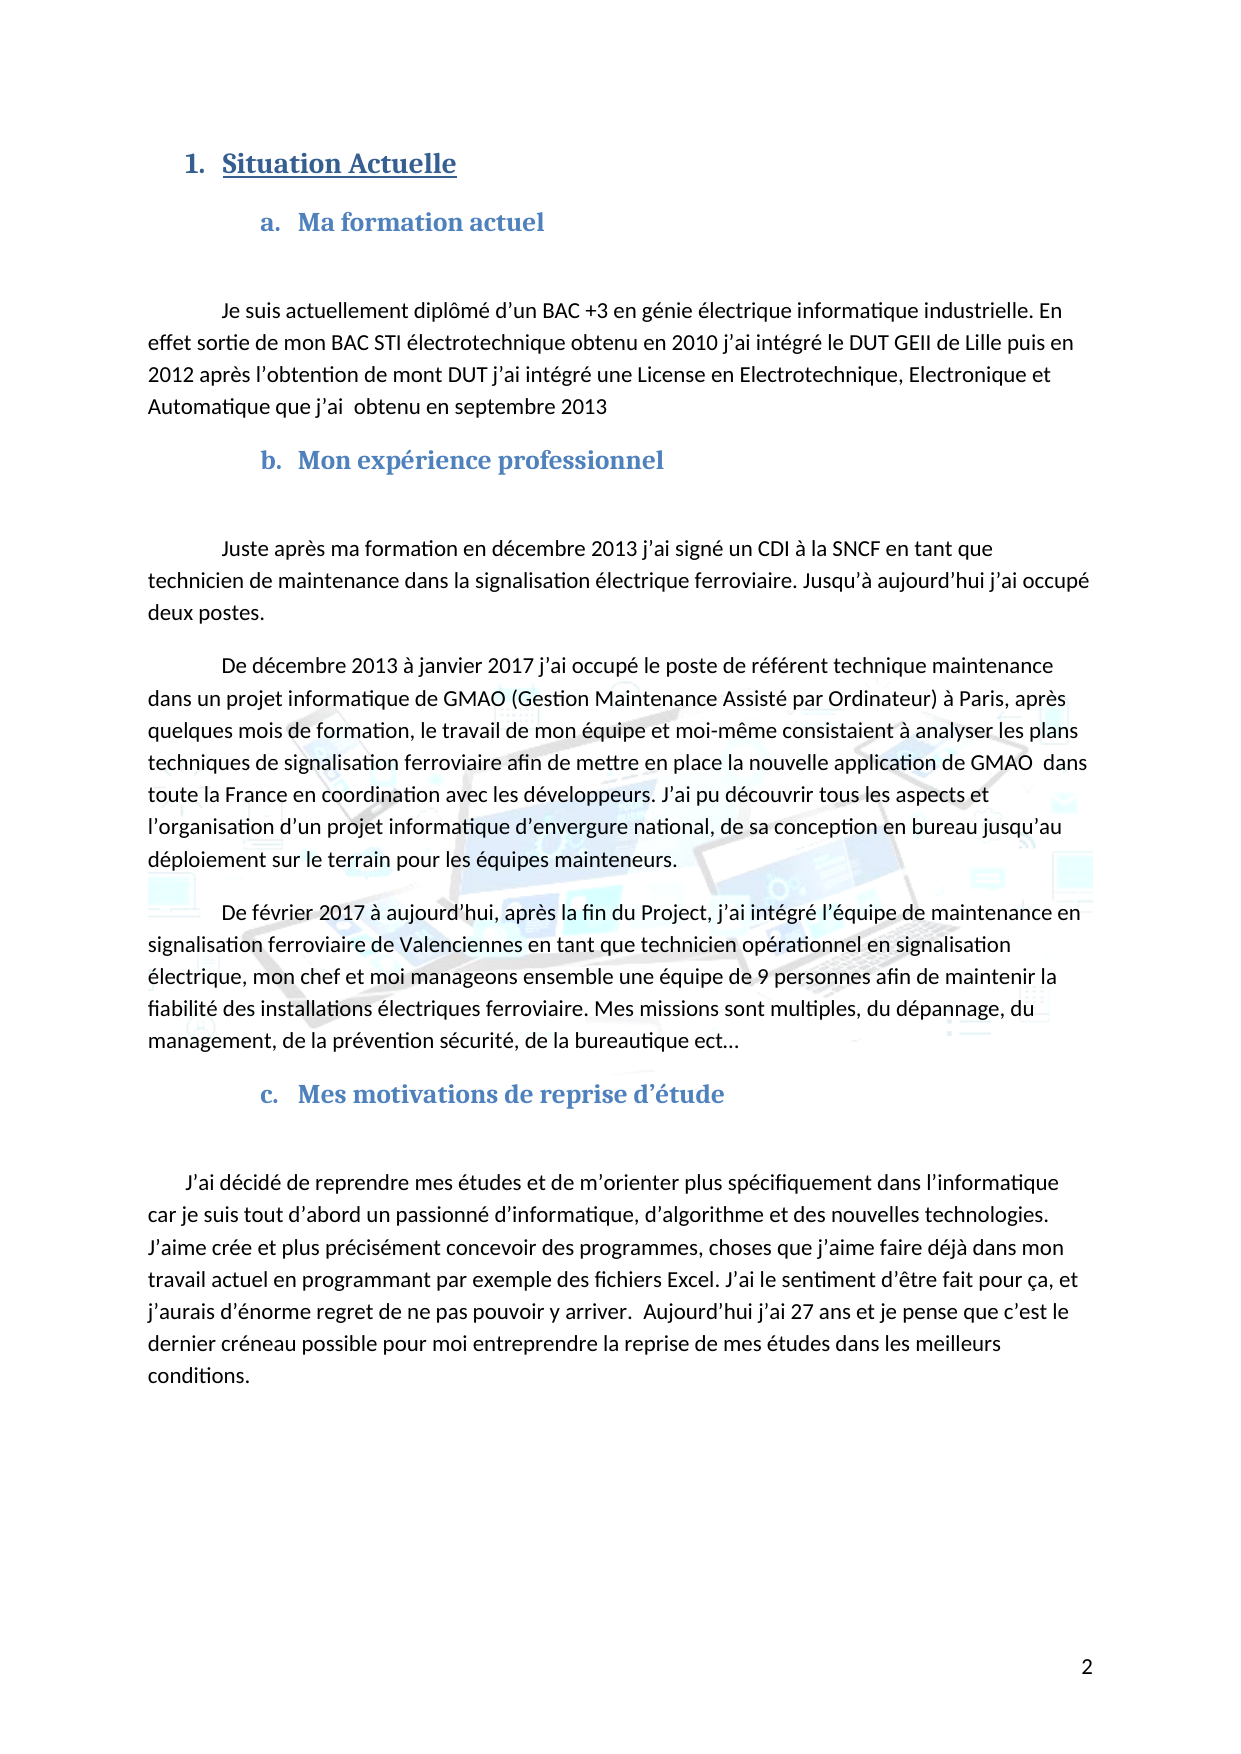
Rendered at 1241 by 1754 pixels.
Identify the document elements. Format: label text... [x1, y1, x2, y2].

subtitle Situation Actuelle [185, 148, 1092, 181]
text De décembre 2013 à janvier 2017 j’ai occupé le poste de référent technique maintenance dans un projet informatique de GMAO (Gestion Maintenance Assisté par Ordinateur) à Paris, après quelques mois de formation, le travail de mon équipe et moi-même consistaient à analyser les plans techniques de signalisation ferroviaire afin de mettre en place la nouvelle application de GMAO dans toute la France en coordination avec les développeurs. J’ai pu découvrir tous les aspects et l’organisation d’un projet informatique d’envergure national, de sa conception en bureau jusqu’au déploiement sur le terrain pour les équipes mainteneurs. [148, 652, 1092, 873]
text De février 2017 à aujourd’hui, après la fin du Project, j’ai intégré l’équipe de maintenance en signalisation ferroviaire de Valenciennes en tant que technicien opérationnel en signalisation électrique, mon chef et moi manageons ensemble une équipe de 9 personnes afin de maintenir la fiabilité des installations électriques ferroviaire. Mes missions sont multiples, du dépannage, du management, de la prévention sécurité, de la bureautique ect… [148, 898, 1092, 1054]
subtitle Mes motivations de reprise d’étude [260, 1079, 1092, 1111]
subtitle Ma formation actuel [260, 207, 1092, 238]
text Juste après ma formation en décembre 2013 j’ai signé un CDI à la SNCF en tant que technicien de maintenance dans la signalisation électrique ferroviaire. Jusqu’à aujourd’hui j’ai occupé deux postes. [148, 534, 1092, 627]
subtitle Mon expérience professionnel [260, 445, 1092, 477]
text J’ai décidé de reprendre mes études et de m’orienter plus spécifiquement dans l’informatique car je suis tout d’abord un passionné d’informatique, d’algorithme et des nouvelles technologies. J’aime crée et plus précisément concevoir des programmes, choses que j’aime faire déjà dans mon travail actuel en programmant par exemple des fichiers Excel. J’ai le sentiment d’être fait pour ça, et j’aurais d’énorme regret de ne pas pouvoir y arriver. Aujourd’hui j’ai 27 ans et je pense que c’est le dernier créneau possible pour moi entreprendre la reprise de mes études dans les meilleurs conditions. [148, 1168, 1092, 1389]
text Je suis actuellement diplômé d’un BAC +3 en génie électrique informatique industrielle. En effet sortie de mon BAC STI électrotechnique obtenu en 2010 j’ai intégré le DUT GEII de Lille puis en 2012 après l’obtention de mont DUT j’ai intégré une License en Electrotechnique, Electronique et Automatique que j’ai obtenu en septembre 2013 [148, 296, 1092, 420]
